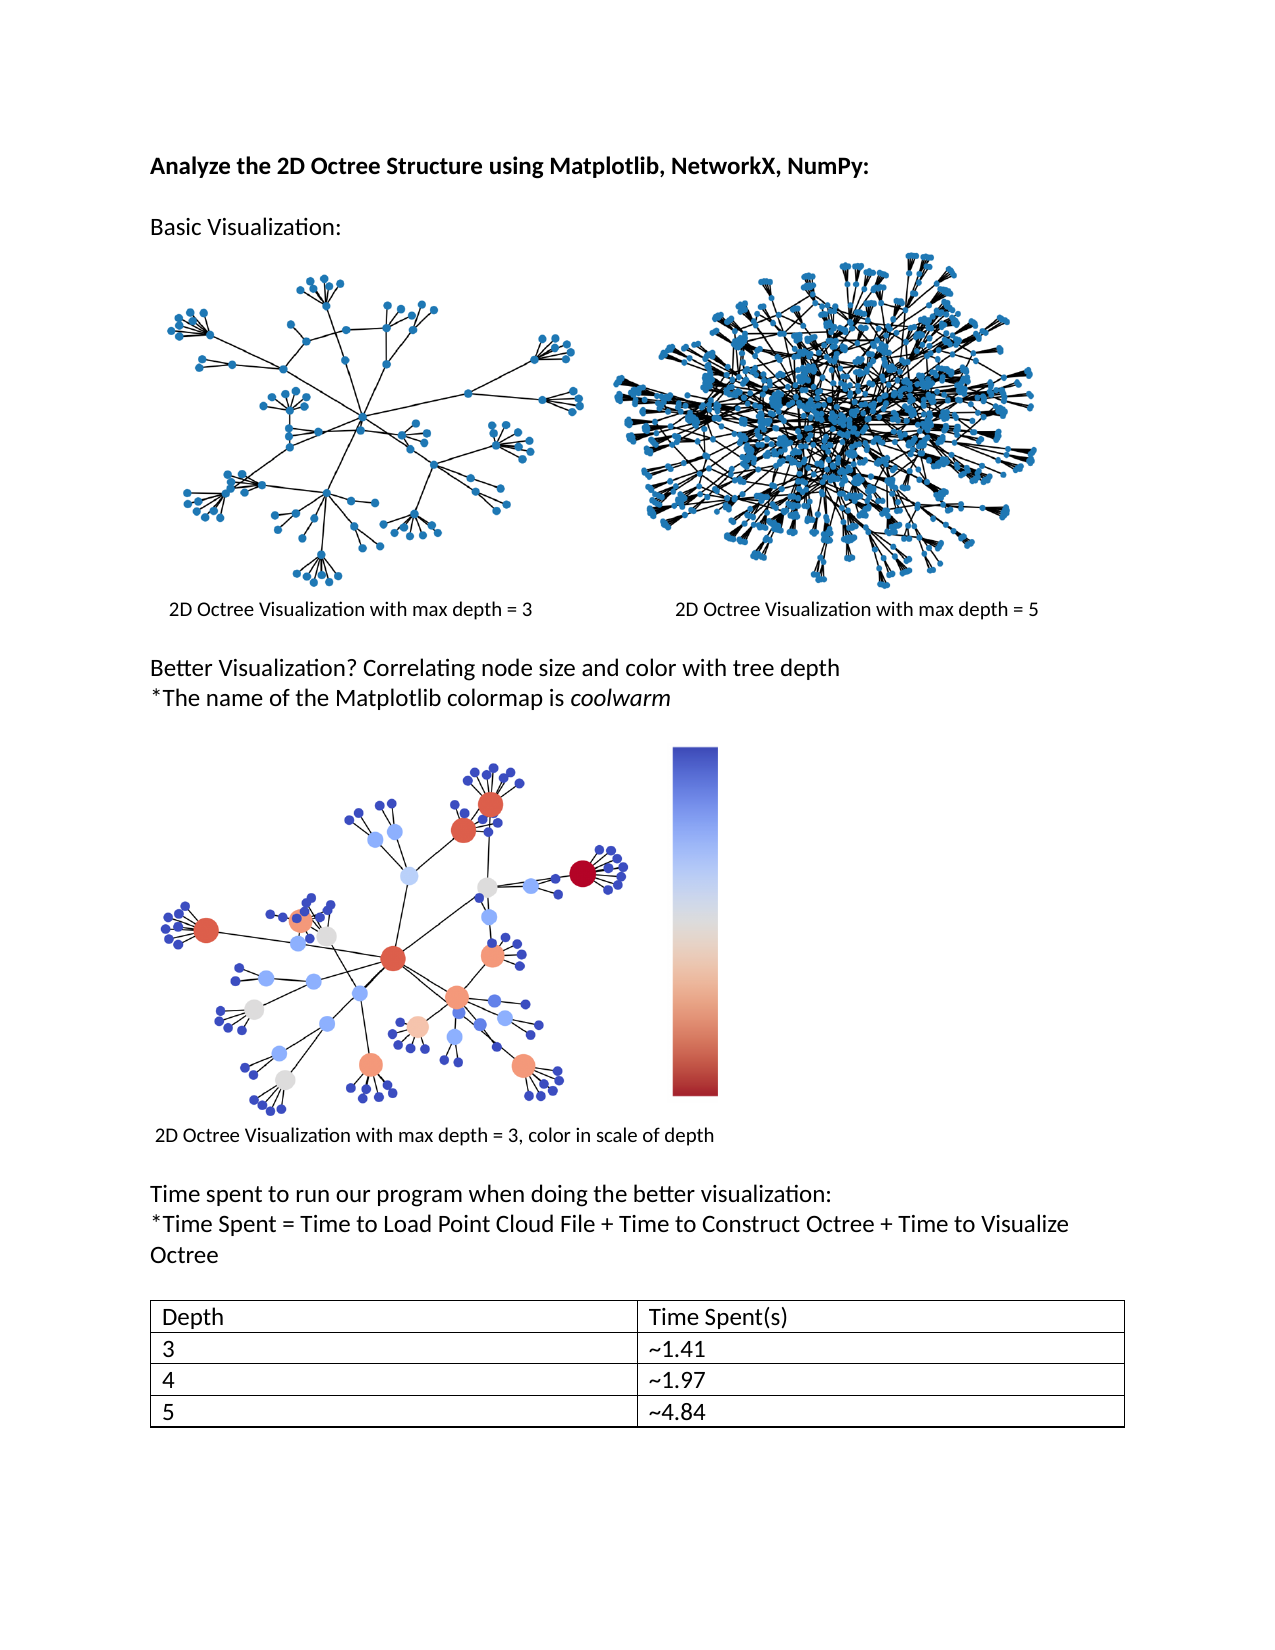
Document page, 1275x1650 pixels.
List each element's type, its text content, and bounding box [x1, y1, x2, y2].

text 2D Octree Visualization with max depth = 3, color in scale of depth [150, 1122, 1125, 1147]
table_cell ~1.41 [638, 1333, 1124, 1363]
picture [150, 241, 1053, 596]
table_cell 5 [151, 1396, 637, 1426]
picture [667, 743, 717, 1102]
table_cell ~1.97 [638, 1364, 1124, 1395]
text *Time Spent = Time to Load Point Cloud File + Time to Construct Octree + Time to Visualize Octree [150, 1208, 1125, 1269]
text Analyze the 2D Octree Structure using Matplotlib, NetworkX, NumPy: [150, 150, 1125, 181]
text Time spent to run our program when doing the better visualization: [150, 1178, 1125, 1208]
text Better Visualization? Correlating node size and color with tree depth [150, 652, 1125, 682]
text Basic Visualization: [150, 211, 1125, 242]
table_header Depth [151, 1301, 637, 1332]
table_cell 4 [151, 1364, 637, 1395]
text 2D Octree Visualization with max depth = 3 2D Octree Visualization with max depth = 5 [150, 596, 1125, 621]
table_cell ~4.84 [638, 1396, 1124, 1426]
picture [150, 755, 639, 1122]
table_cell 3 [151, 1333, 637, 1363]
table_header Time Spent(s) [638, 1301, 1124, 1332]
text *The name of the Matplotlib colormap is coolwarm [150, 682, 1125, 713]
